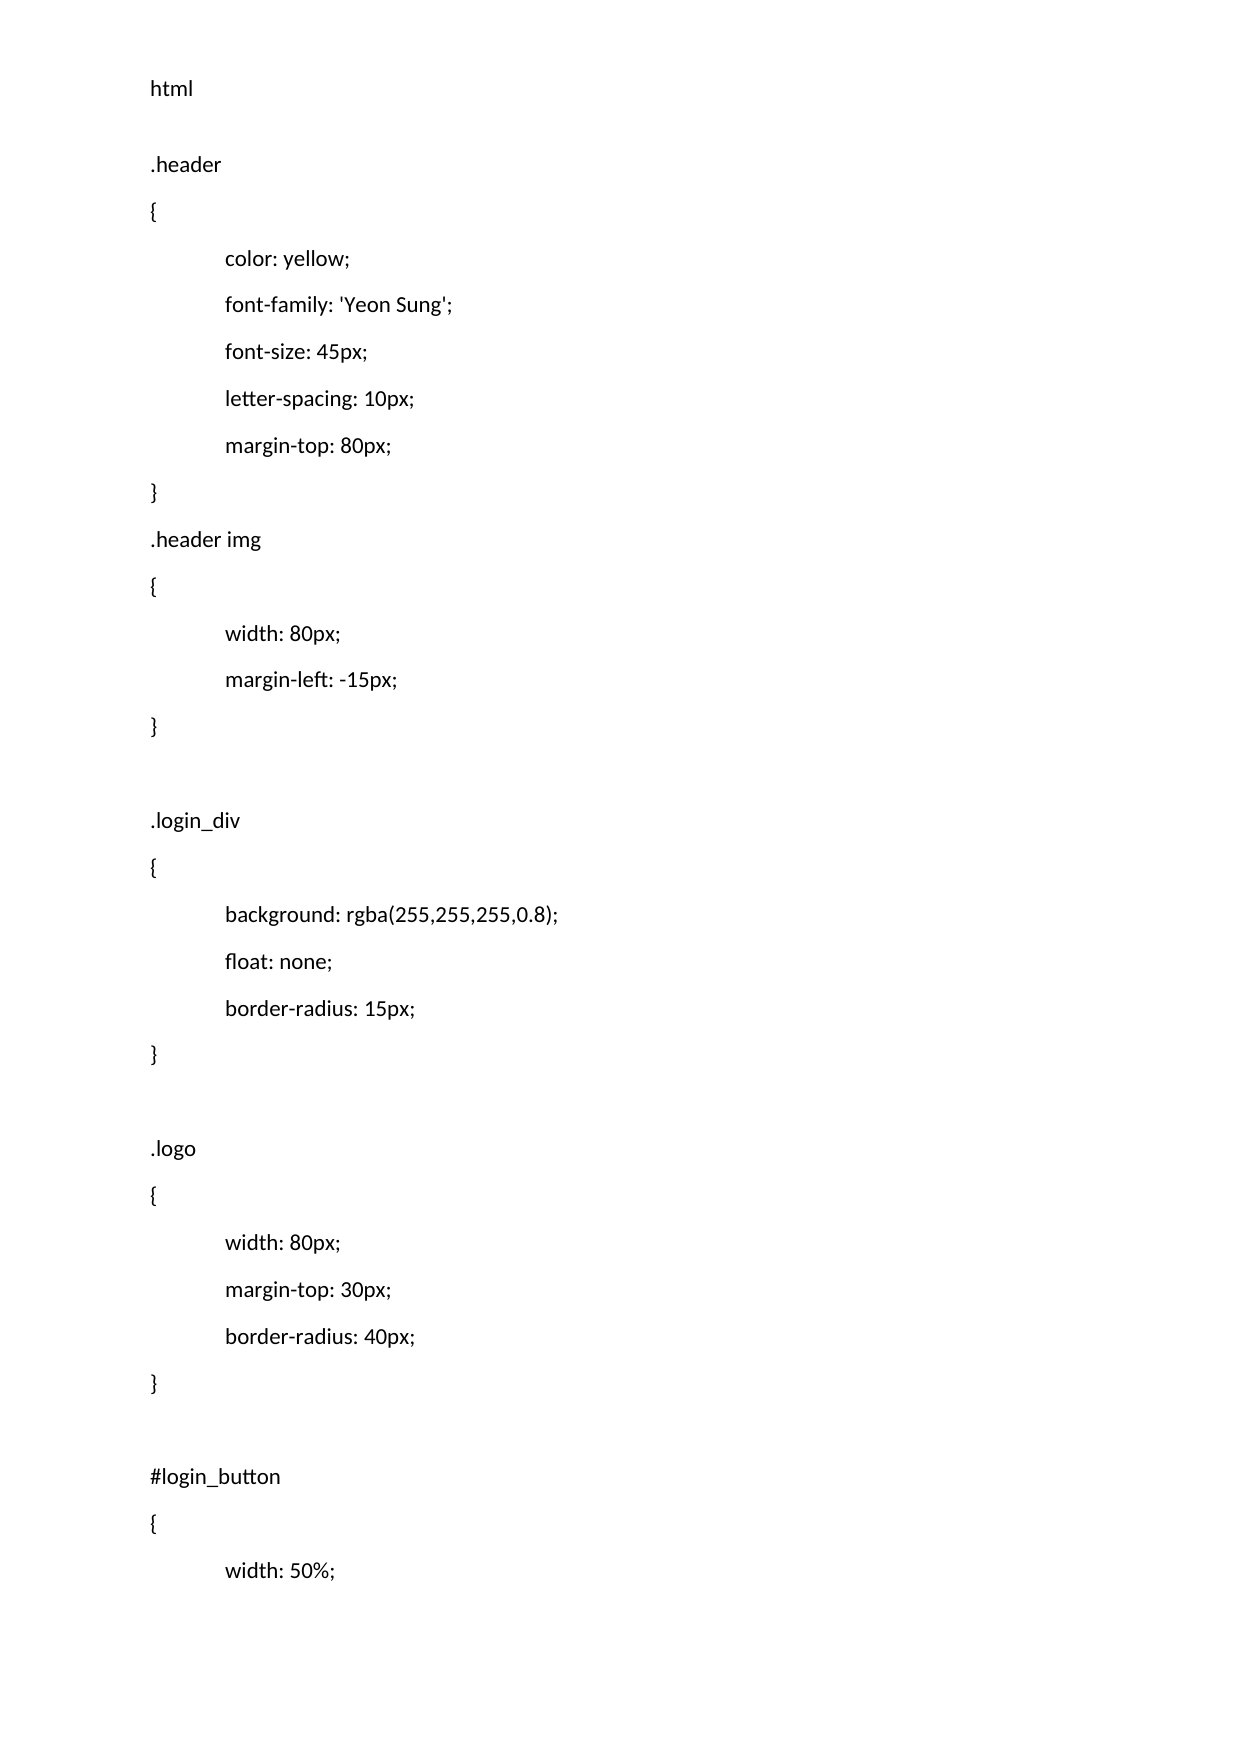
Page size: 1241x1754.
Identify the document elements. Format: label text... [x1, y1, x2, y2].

text background: rgba(255,255,255,0.8); [150, 900, 1090, 928]
text width: 50%; [150, 1556, 1090, 1584]
text } [150, 712, 1090, 741]
text margin-top: 80px; [150, 431, 1090, 459]
text font-family: 'Yeon Sung'; [150, 291, 1090, 319]
text } [150, 1041, 1090, 1069]
text #login_button [150, 1462, 1090, 1491]
text font-size: 45px; [150, 337, 1090, 366]
text letter-spacing: 10px; [150, 384, 1090, 412]
text width: 80px; [150, 1228, 1090, 1256]
text width: 80px; [150, 619, 1090, 647]
text } [150, 1369, 1090, 1397]
text { [150, 197, 1090, 225]
text { [150, 572, 1090, 600]
text border-radius: 15px; [150, 994, 1090, 1022]
text { [150, 1181, 1090, 1209]
text { [150, 1509, 1090, 1537]
text border-radius: 40px; [150, 1322, 1090, 1350]
text .logo [150, 1134, 1090, 1162]
text .header img [150, 525, 1090, 553]
text .header [150, 150, 1090, 178]
text } [150, 478, 1090, 506]
text float: none; [150, 947, 1090, 975]
text margin-left: -15px; [150, 666, 1090, 694]
text .login_div [150, 806, 1090, 834]
text color: yellow; [150, 244, 1090, 272]
text margin-top: 30px; [150, 1275, 1090, 1303]
text { [150, 853, 1090, 881]
